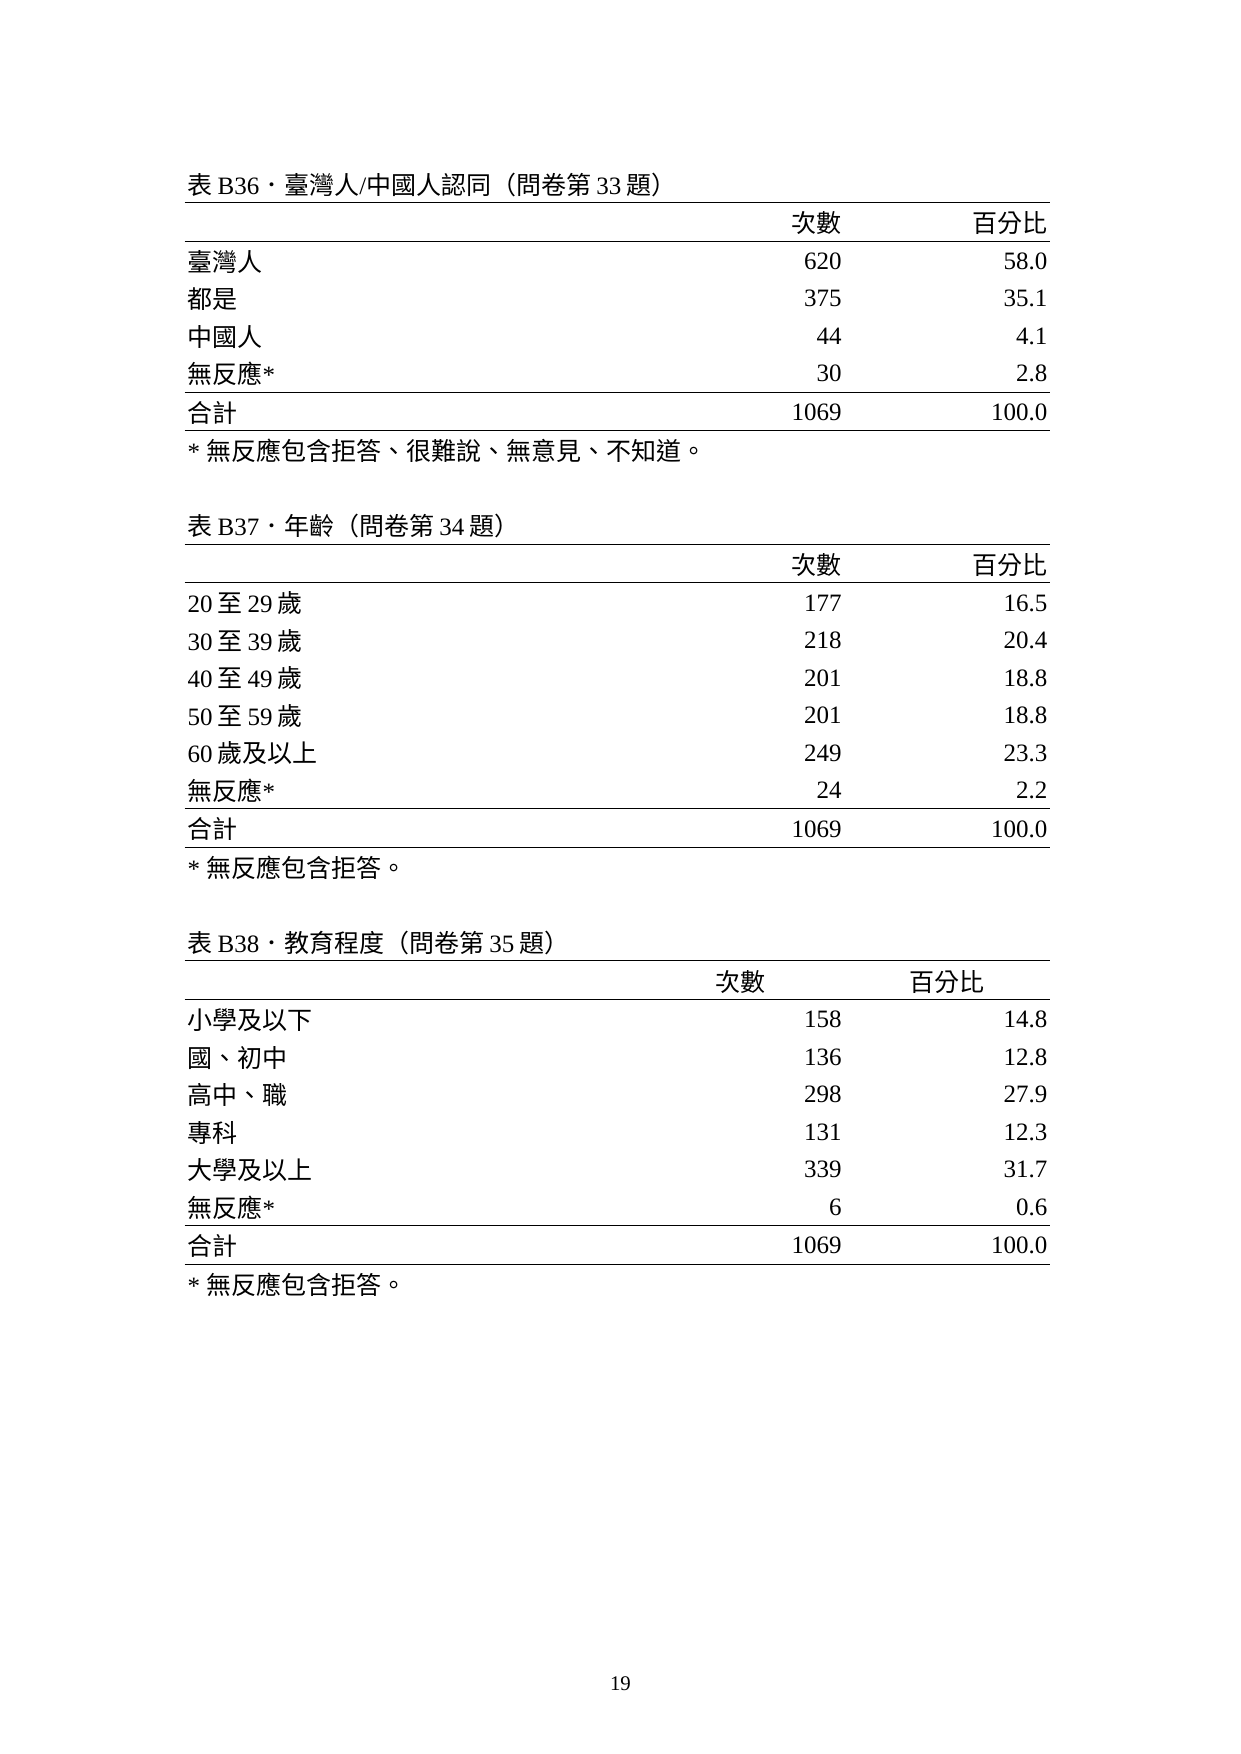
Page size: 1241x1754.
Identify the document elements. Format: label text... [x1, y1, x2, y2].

table_cell 158 [637, 1000, 844, 1037]
table_cell 小學及以下 [185, 1000, 637, 1037]
table_cell 14.8 [844, 1000, 1050, 1037]
table_cell 35.1 [844, 279, 1050, 317]
table_cell 620 [637, 242, 844, 279]
table_cell 218 [637, 621, 844, 658]
table_cell 100.0 [844, 809, 1050, 847]
text * 無反應包含拒答。 [187, 1264, 1053, 1302]
text 表B38．教育程度（問卷第35題） [187, 923, 1053, 960]
table_cell 無反應* [185, 771, 637, 808]
table_cell 無反應* [185, 1188, 637, 1225]
table_cell 23.3 [844, 733, 1050, 771]
table_cell 高中、職 [185, 1075, 637, 1112]
table_cell 合計 [185, 393, 637, 430]
table_cell 131 [637, 1113, 844, 1150]
text * 無反應包含拒答。 [187, 848, 1053, 885]
text 表B36．臺灣人/中國人認同（問卷第33題） [187, 164, 1053, 202]
table_header [185, 961, 637, 999]
table_cell 201 [637, 696, 844, 733]
table_cell 合計 [185, 809, 637, 847]
table_cell 58.0 [844, 242, 1050, 279]
table_cell 2.2 [844, 771, 1050, 808]
table_cell 6 [637, 1188, 844, 1225]
table_cell 0.6 [844, 1188, 1050, 1225]
table_cell 20至29歲 [185, 583, 637, 621]
table_header 百分比 [844, 203, 1050, 241]
table_cell 專科 [185, 1113, 637, 1150]
table_cell 31.7 [844, 1150, 1050, 1187]
table_cell 國、初中 [185, 1038, 637, 1075]
table_cell 4.1 [844, 317, 1050, 354]
table_cell 177 [637, 583, 844, 621]
table_cell 都是 [185, 279, 637, 317]
table_cell 30至39歲 [185, 621, 637, 658]
table_cell 30 [637, 354, 844, 392]
text * 無反應包含拒答、很難說、無意見、不知道。 [187, 431, 1053, 469]
table_cell 1069 [637, 1226, 844, 1263]
table_cell 合計 [185, 1226, 637, 1263]
table_cell 100.0 [844, 393, 1050, 430]
table_cell 24 [637, 771, 844, 808]
table_cell 201 [637, 658, 844, 696]
table_cell 18.8 [844, 658, 1050, 696]
text 表B37．年齡（問卷第34題） [187, 506, 1053, 544]
table_cell 18.8 [844, 696, 1050, 733]
table_cell 12.3 [844, 1113, 1050, 1150]
table_header 百分比 [844, 545, 1050, 582]
table_header [185, 545, 637, 582]
table_cell 60歲及以上 [185, 733, 637, 771]
table_header 次數 [637, 203, 844, 241]
table_cell 339 [637, 1150, 844, 1187]
table_cell 298 [637, 1075, 844, 1112]
table_cell 136 [637, 1038, 844, 1075]
table_cell 12.8 [844, 1038, 1050, 1075]
table_cell 44 [637, 317, 844, 354]
table_cell 大學及以上 [185, 1150, 637, 1187]
table_cell 臺灣人 [185, 242, 637, 279]
table_cell 375 [637, 279, 844, 317]
table_cell 16.5 [844, 583, 1050, 621]
table_cell 中國人 [185, 317, 637, 354]
table_cell 50至59歲 [185, 696, 637, 733]
table_cell 40至49歲 [185, 658, 637, 696]
table_header 百分比 [844, 961, 1050, 999]
table_cell 1069 [637, 809, 844, 847]
table_header 次數 [637, 961, 844, 999]
table_cell 27.9 [844, 1075, 1050, 1112]
table_cell 20.4 [844, 621, 1050, 658]
table_cell 無反應* [185, 354, 637, 392]
table_header 次數 [637, 545, 844, 582]
table_cell 2.8 [844, 354, 1050, 392]
table_cell 100.0 [844, 1226, 1050, 1263]
table_cell 249 [637, 733, 844, 771]
table_cell 1069 [637, 393, 844, 430]
table_header [185, 203, 637, 241]
